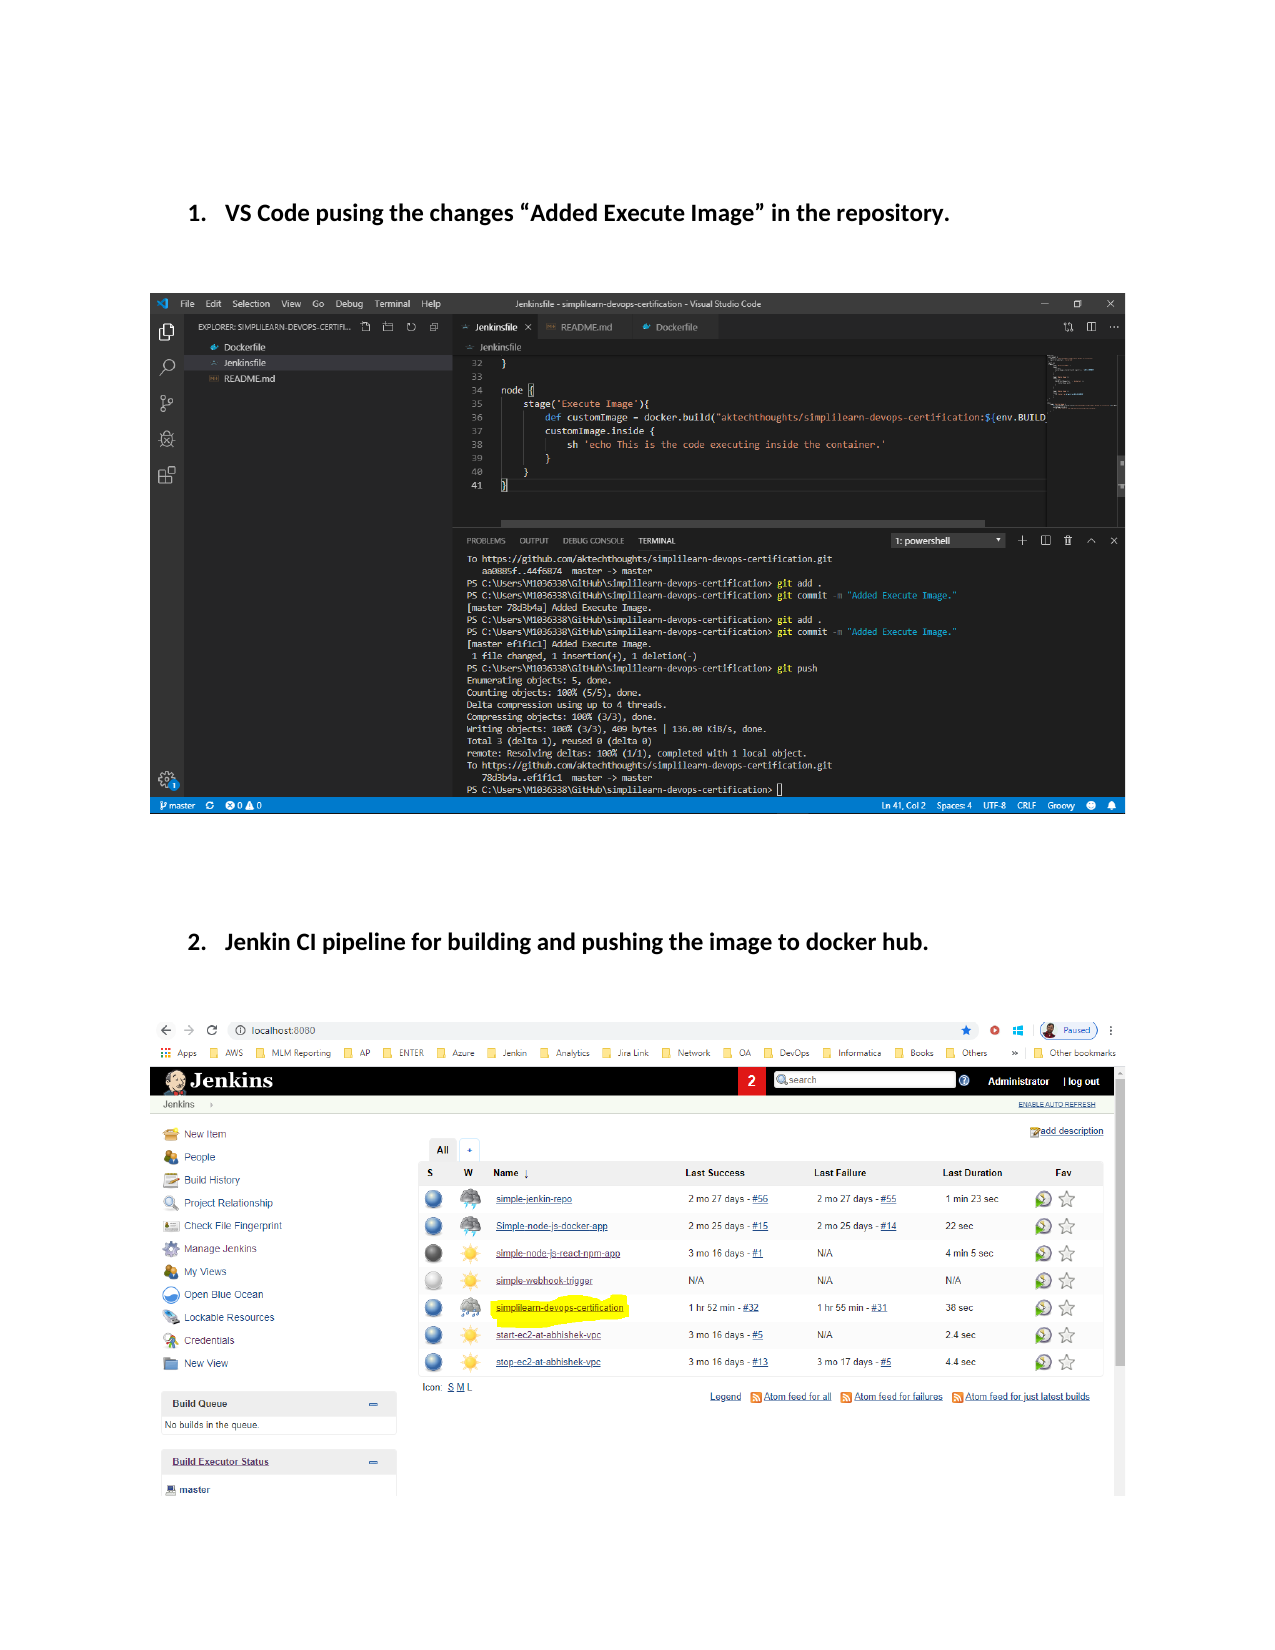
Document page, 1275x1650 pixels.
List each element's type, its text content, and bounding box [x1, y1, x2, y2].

picture [150, 1022, 1125, 1496]
list Jenkin CI pipeline for building and pushing the image to docker hub. [187, 926, 1125, 957]
list VS Code pusing the changes “Added Execute Image” in the repository. [187, 197, 1125, 227]
picture [150, 293, 1125, 814]
